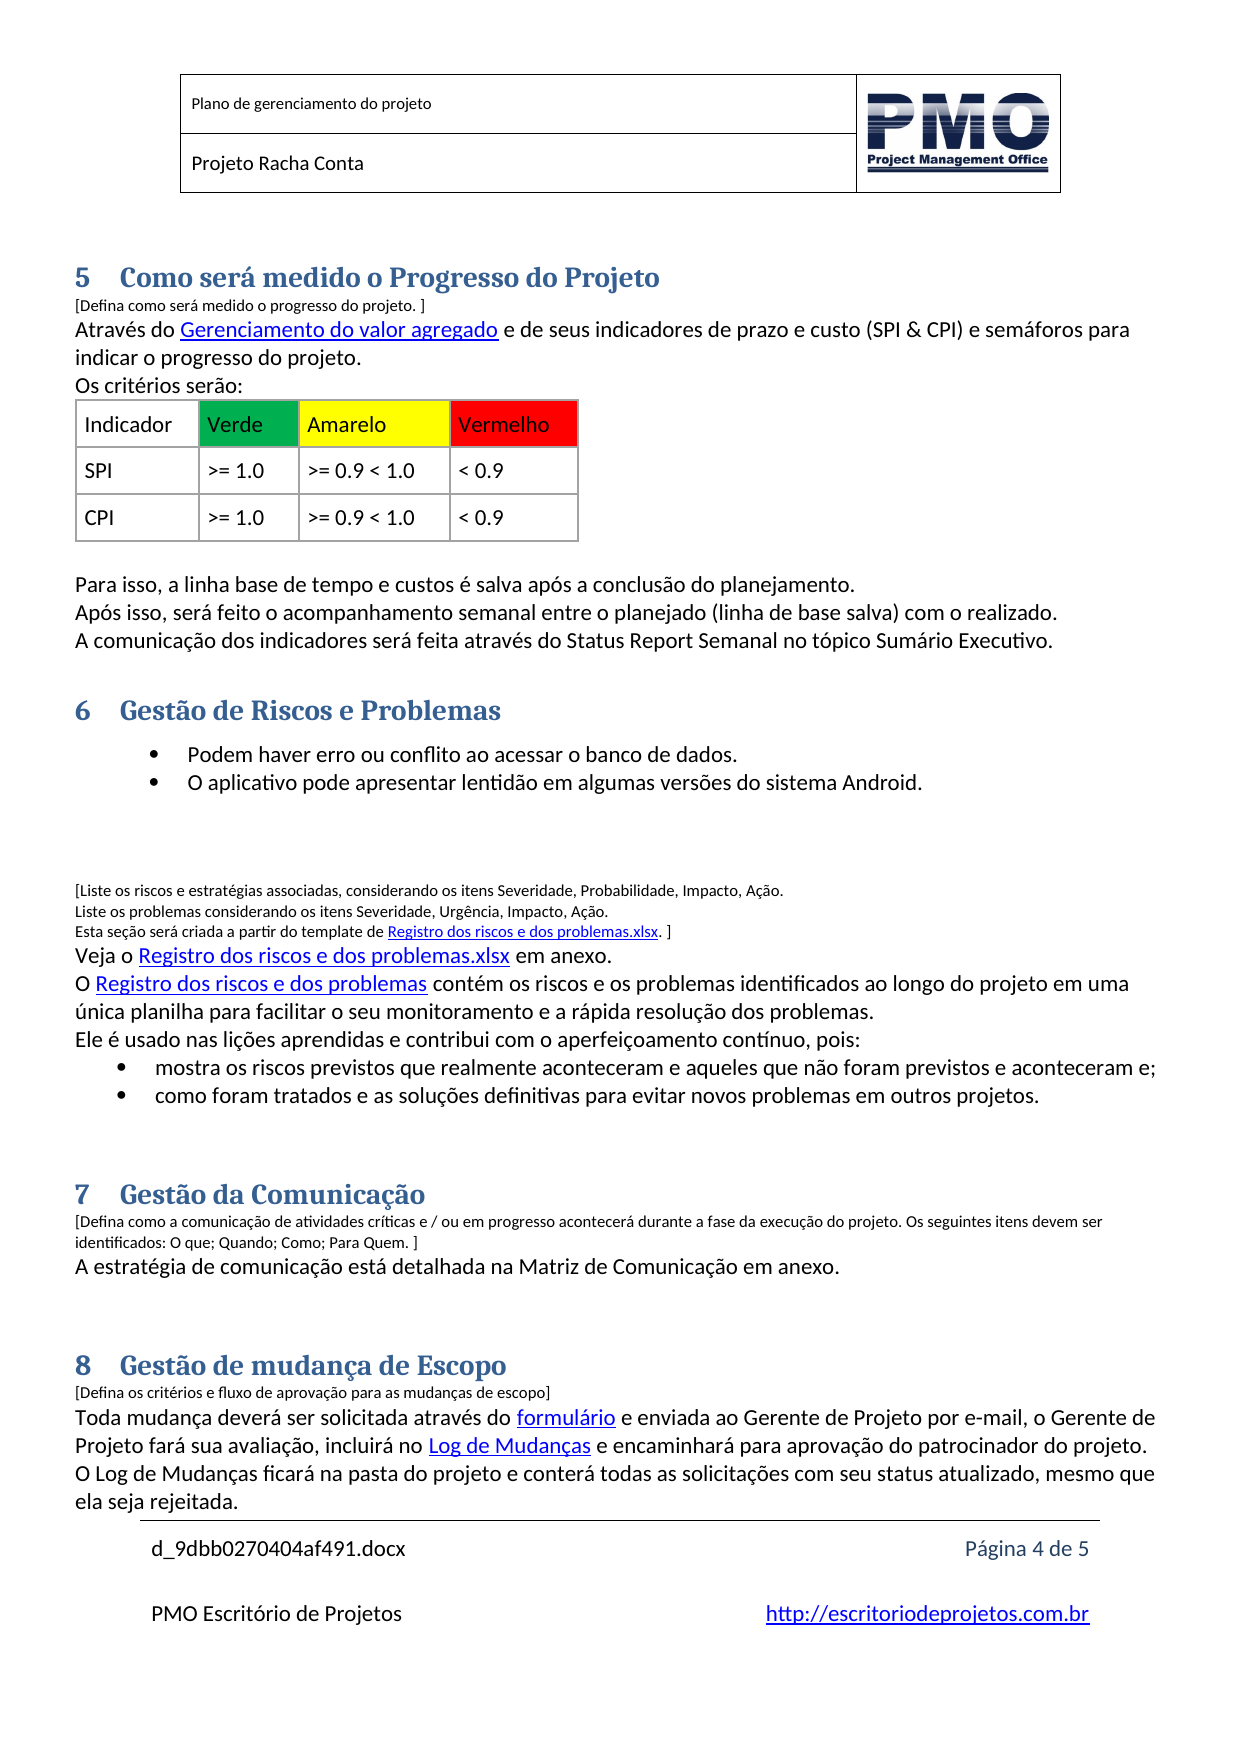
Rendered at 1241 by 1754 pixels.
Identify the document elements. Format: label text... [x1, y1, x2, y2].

table_header Indicador [77, 401, 198, 446]
table_cell < 0.9 [451, 495, 577, 540]
text Veja o Registro dos riscos e dos problemas.xlsx em anexo. [75, 941, 1165, 969]
table_header Verde [200, 401, 298, 446]
text A estratégia de comunicação está detalhada na Matriz de Comunicação em anexo. [75, 1252, 1165, 1280]
list Podem haver erro ou conflito ao acessar o banco de dados. [150, 740, 1165, 768]
subtitle Gestão da Comunicação [75, 1178, 1165, 1212]
list mostra os riscos previstos que realmente aconteceram e aqueles que não foram previstos e aconteceram e; [117, 1053, 1165, 1082]
subtitle Gestão de mudança de Escopo [75, 1349, 1165, 1382]
text O Registro dos riscos e dos problemas contém os riscos e os problemas identificados ao longo do projeto em uma única planilha para facilitar o seu monitoramento e a rápida resolução dos problemas. [75, 969, 1165, 1026]
list O aplicativo pode apresentar lentidão em algumas versões do sistema Android. [150, 768, 1165, 796]
table_cell >= 0.9 < 1.0 [300, 448, 449, 493]
table_cell >= 1.0 [200, 495, 298, 540]
text Para isso, a linha base de tempo e custos é salva após a conclusão do planejamento. [75, 570, 1165, 598]
text [Defina como será medido o progresso do projeto. ] [75, 295, 1165, 315]
text Liste os problemas considerando os itens Severidade, Urgência, Impacto, Ação. Esta seção será criada a partir do template de Registro dos riscos e dos problemas.xlsx. ] [75, 901, 1165, 941]
subtitle Gestão de Riscos e Problemas [75, 694, 1165, 728]
text Os critérios serão: [75, 371, 1165, 399]
table_header Vermelho [451, 401, 577, 446]
table_cell >= 1.0 [200, 448, 298, 493]
subtitle Como será medido o Progresso do Projeto [75, 261, 1165, 295]
table_header Amarelo [300, 401, 449, 446]
text Toda mudança deverá ser solicitada através do formulário e enviada ao Gerente de Projeto por e-mail, o Gerente de Projeto fará sua avaliação, incluirá no Log de Mudanças e encaminhará para aprovação do patrocinador do projeto. O Log de Mudanças ficará na pasta do projeto e conterá todas as solicitações com seu status atualizado, mesmo que ela seja rejeitada. [75, 1403, 1165, 1515]
text Através do Gerenciamento do valor agregado e de seus indicadores de prazo e custo (SPI & CPI) e semáforos para indicar o progresso do projeto. [75, 315, 1165, 371]
text Ele é usado nas lições aprendidas e contribui com o aperfeiçoamento contínuo, pois: [75, 1026, 1165, 1053]
picture [867, 93, 1049, 173]
table_cell SPI [77, 448, 198, 493]
table_cell CPI [77, 495, 198, 540]
table_cell >= 0.9 < 1.0 [300, 495, 449, 540]
text [Defina os critérios e fluxo de aprovação para as mudanças de escopo] [75, 1382, 1165, 1403]
table_cell < 0.9 [451, 448, 577, 493]
list como foram tratados e as soluções definitivas para evitar novos problemas em outros projetos. [117, 1082, 1165, 1109]
text A comunicação dos indicadores será feita através do Status Report Semanal no tópico Sumário Executivo. [75, 626, 1165, 654]
text [Liste os riscos e estratégias associadas, considerando os itens Severidade, Probabilidade, Impacto, Ação. [75, 881, 1165, 901]
text Após isso, será feito o acompanhamento semanal entre o planejado (linha de base salva) com o realizado. [75, 598, 1165, 626]
text [Defina como a comunicação de atividades críticas e / ou em progresso acontecerá durante a fase da execução do projeto. Os seguintes itens devem ser identificados: O que; Quando; Como; Para Quem. ] [75, 1212, 1165, 1252]
